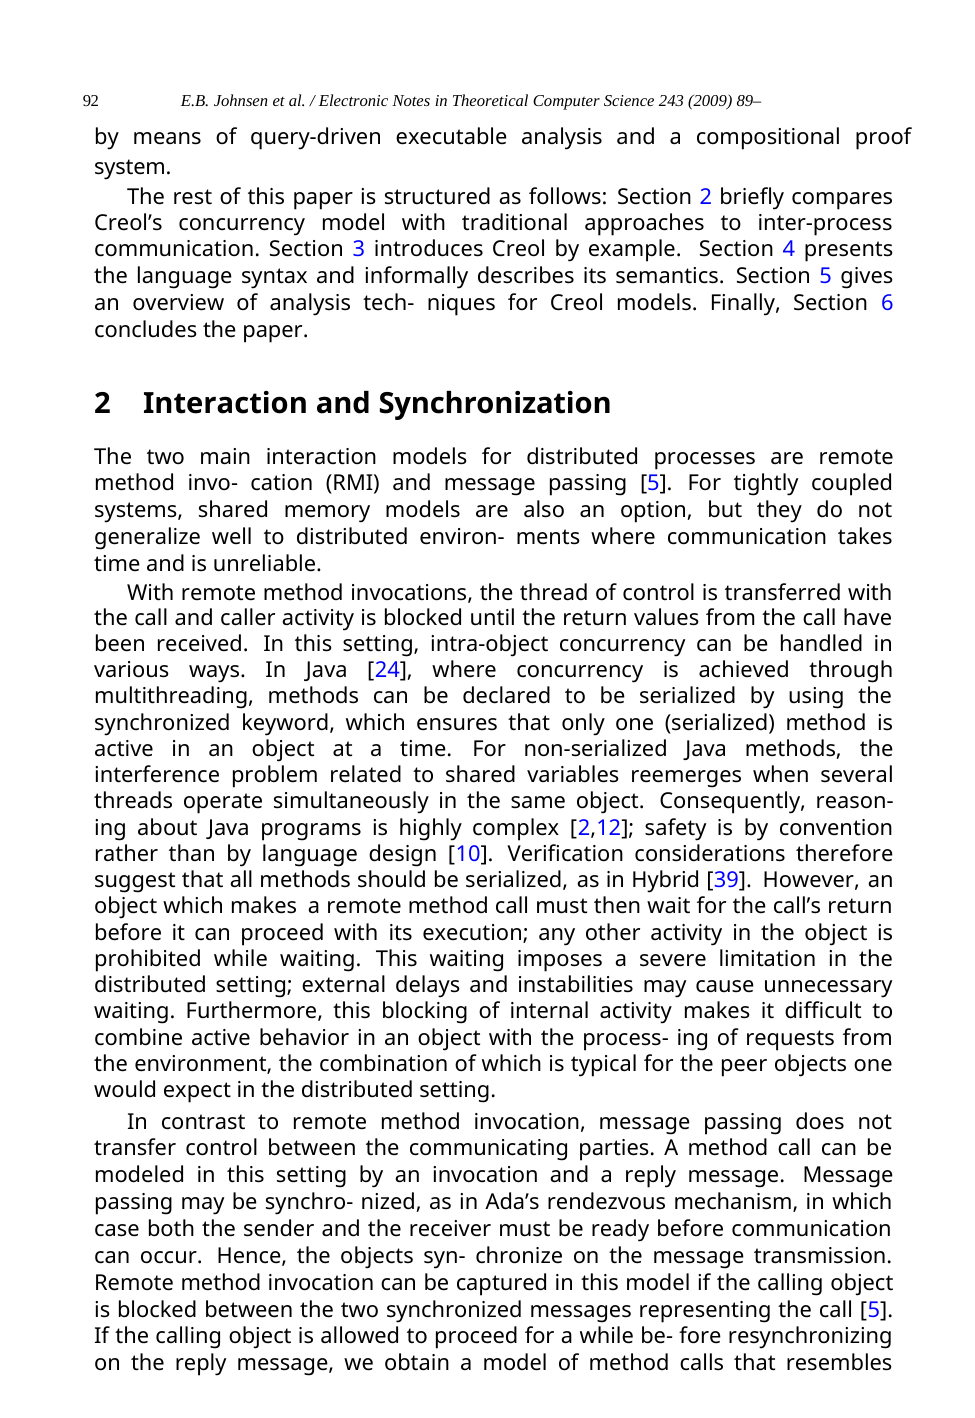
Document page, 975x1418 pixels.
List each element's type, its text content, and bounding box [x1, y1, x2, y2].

text by means of query-driven executable analysis and a compositional proof system. [94, 120, 912, 181]
text The rest of this paper is structured as follows: Section 2 briefly compares Creol’s concurrency model with traditional approaches to inter-process communication. Section 3 introduces Creol by example. Section 4 presents the language syntax and informally describes its semantics. Section 5 gives an overview of analysis tech- niques for Creol models. Finally, Section 6 concludes the paper. [94, 183, 893, 344]
text The two main interaction models for distributed processes are remote method invo- cation (RMI) and message passing [5]. For tightly coupled systems, shared memory models are also an option, but they do not generalize well to distributed environ- ments where communication takes time and is unreliable. [94, 443, 893, 577]
text With remote method invocations, the thread of control is transferred with the call and caller activity is blocked until the return values from the call have been received. In this setting, intra-object concurrency can be handled in various ways. In Java [24], where concurrency is achieved through multithreading, methods can be declared to be serialized by using the synchronized keyword, which ensures that only one (serialized) method is active in an object at a time. For non-serialized Java methods, the interference problem related to shared variables reemerges when several threads operate simultaneously in the same object. Consequently, reason- ing about Java programs is highly complex [2,12]; safety is by convention rather than by language design [10]. Verification considerations therefore suggest that all methods should be serialized, as in Hybrid [39]. However, an object which makes a remote method call must then wait for the call’s return before it can proceed with its execution; any other activity in the object is prohibited while waiting. This waiting imposes a severe limitation in the distributed setting; external delays and instabilities may cause unnecessary waiting. Furthermore, this blocking of internal activity makes it difficult to combine active behavior in an object with the process- ing of requests from the environment, the combination of which is typical for the peer objects one would expect in the distributed setting. [94, 579, 893, 1104]
subtitle Interaction and Synchronization [94, 382, 912, 422]
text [94, 1108, 893, 1377]
